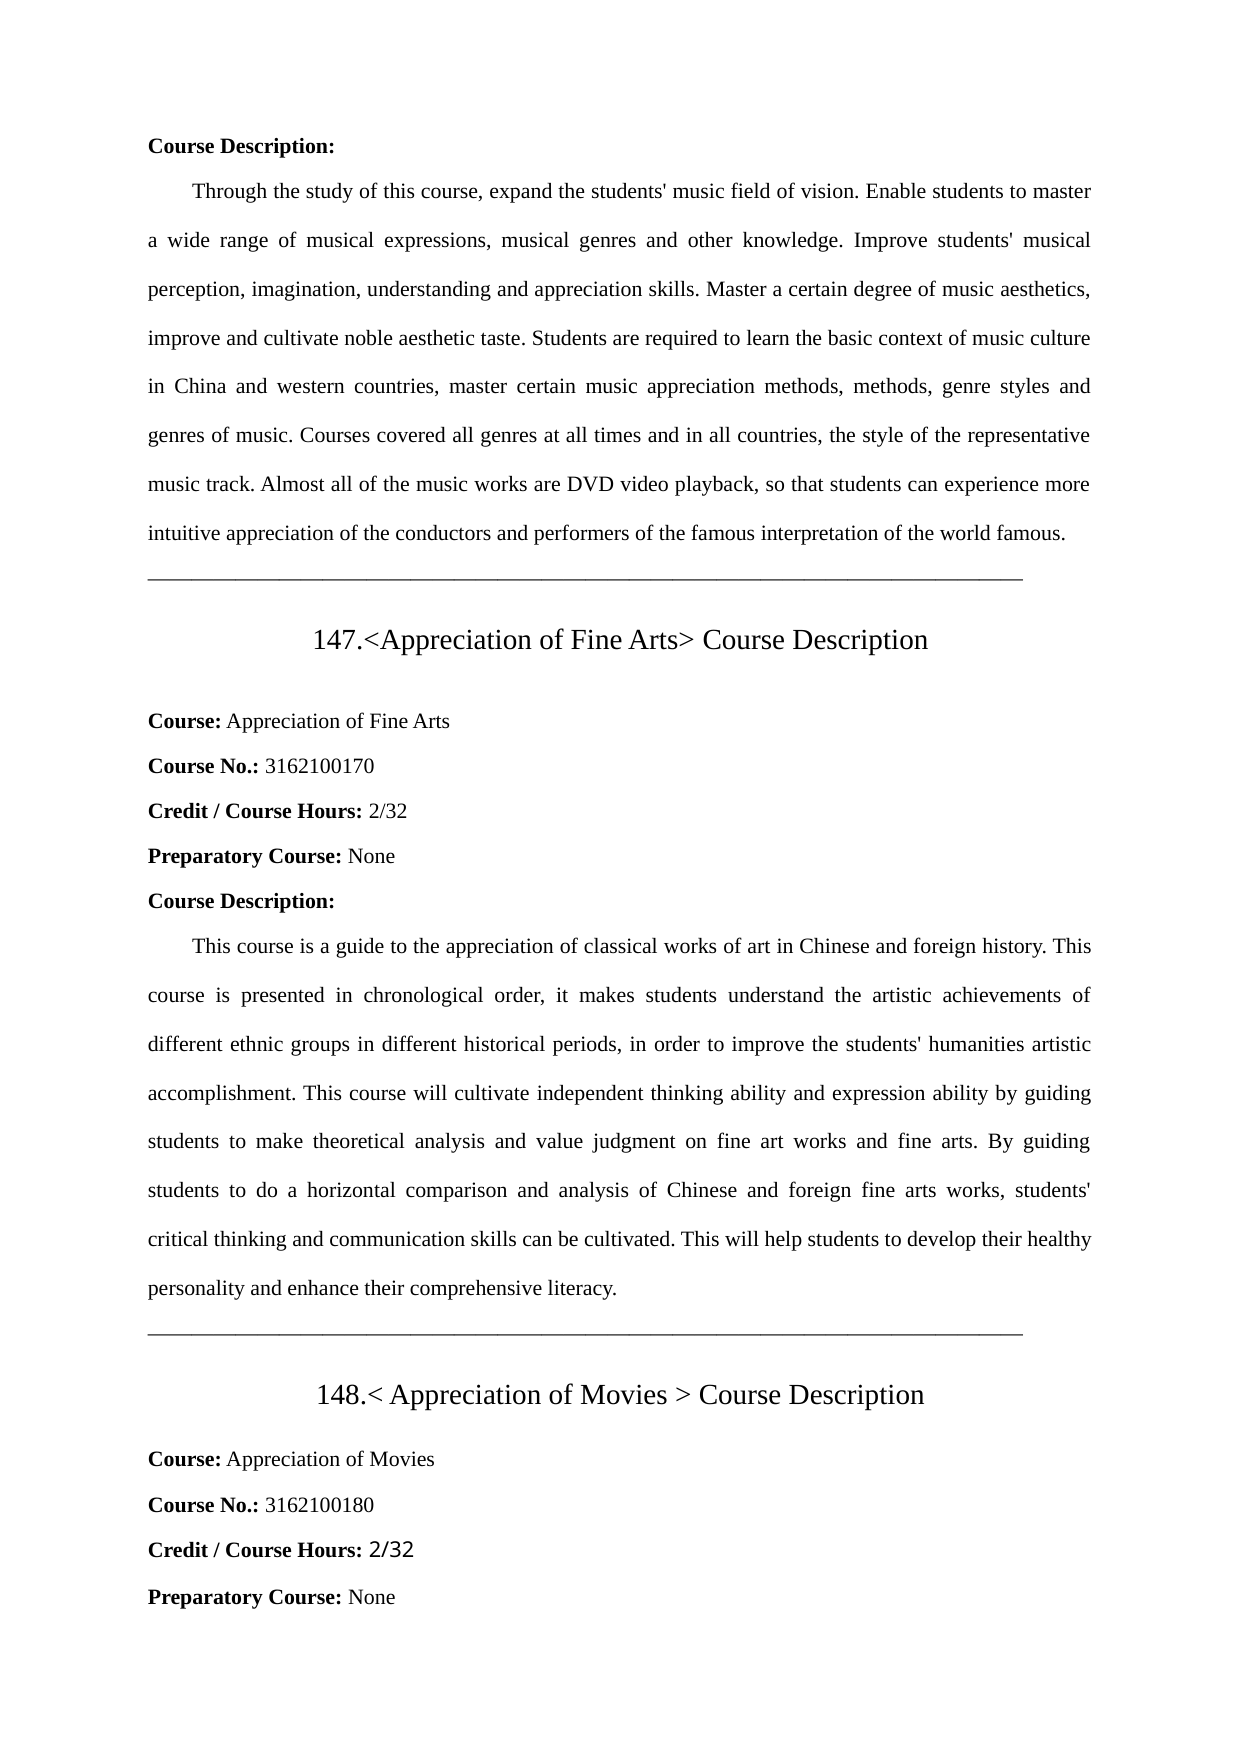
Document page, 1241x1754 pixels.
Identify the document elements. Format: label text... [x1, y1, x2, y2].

text Course: Appreciation of Movies [148, 1443, 1092, 1475]
text Course Description: [148, 129, 1092, 162]
text ———————————————————————————————————————— [148, 1316, 1092, 1348]
text This course is a guide to the appreciation of classical works of art in Chinese and foreign history. This course is presented in chronological order, it makes students understand the artistic achievements of different ethnic groups in different historical periods, in order to improve the students' humanities artistic accomplishment. This course will cultivate independent thinking ability and expression ability by guiding students to make theoretical analysis and value judgment on fine art works and fine arts. By guiding students to do a horizontal comparison and analysis of Chinese and foreign fine arts works, students' critical thinking and communication skills can be cultivated. This will help students to develop their healthy personality and enhance their comprehensive literacy. [148, 929, 1092, 1303]
text Course: Appreciation of Fine Arts [148, 704, 1092, 737]
text 148.< Appreciation of Movies > Course Description [148, 1361, 1092, 1426]
text ———————————————————————————————————————— [148, 561, 1092, 593]
text Credit / Course Hours: 2/32 [148, 794, 1092, 827]
text Preparatory Course: None [148, 839, 1092, 872]
text Credit / Course Hours: 2/32 [148, 1533, 1092, 1566]
text Course No.: 3162100180 [148, 1488, 1092, 1520]
text Through the study of this course, expand the students' music field of vision. Enable students to master a wide range of musical expressions, musical genres and other knowledge. Improve students' musical perception, imagination, understanding and appreciation skills. Master a certain degree of music aesthetics, improve and cultivate noble aesthetic taste. Students are required to learn the basic context of music culture in China and western countries, master certain music appreciation methods, methods, genre styles and genres of music. Courses covered all genres at all times and in all countries, the style of the representative music track. Almost all of the music works are DVD video playback, so that students can experience more intuitive appreciation of the conductors and performers of the famous interpretation of the world famous. [148, 174, 1092, 548]
text Preparatory Course: None [148, 1580, 1092, 1613]
text 147.<Appreciation of Fine Arts> Course Description [148, 606, 1092, 671]
text Course Description: [148, 884, 1092, 917]
text Course No.: 3162100170 [148, 749, 1092, 782]
